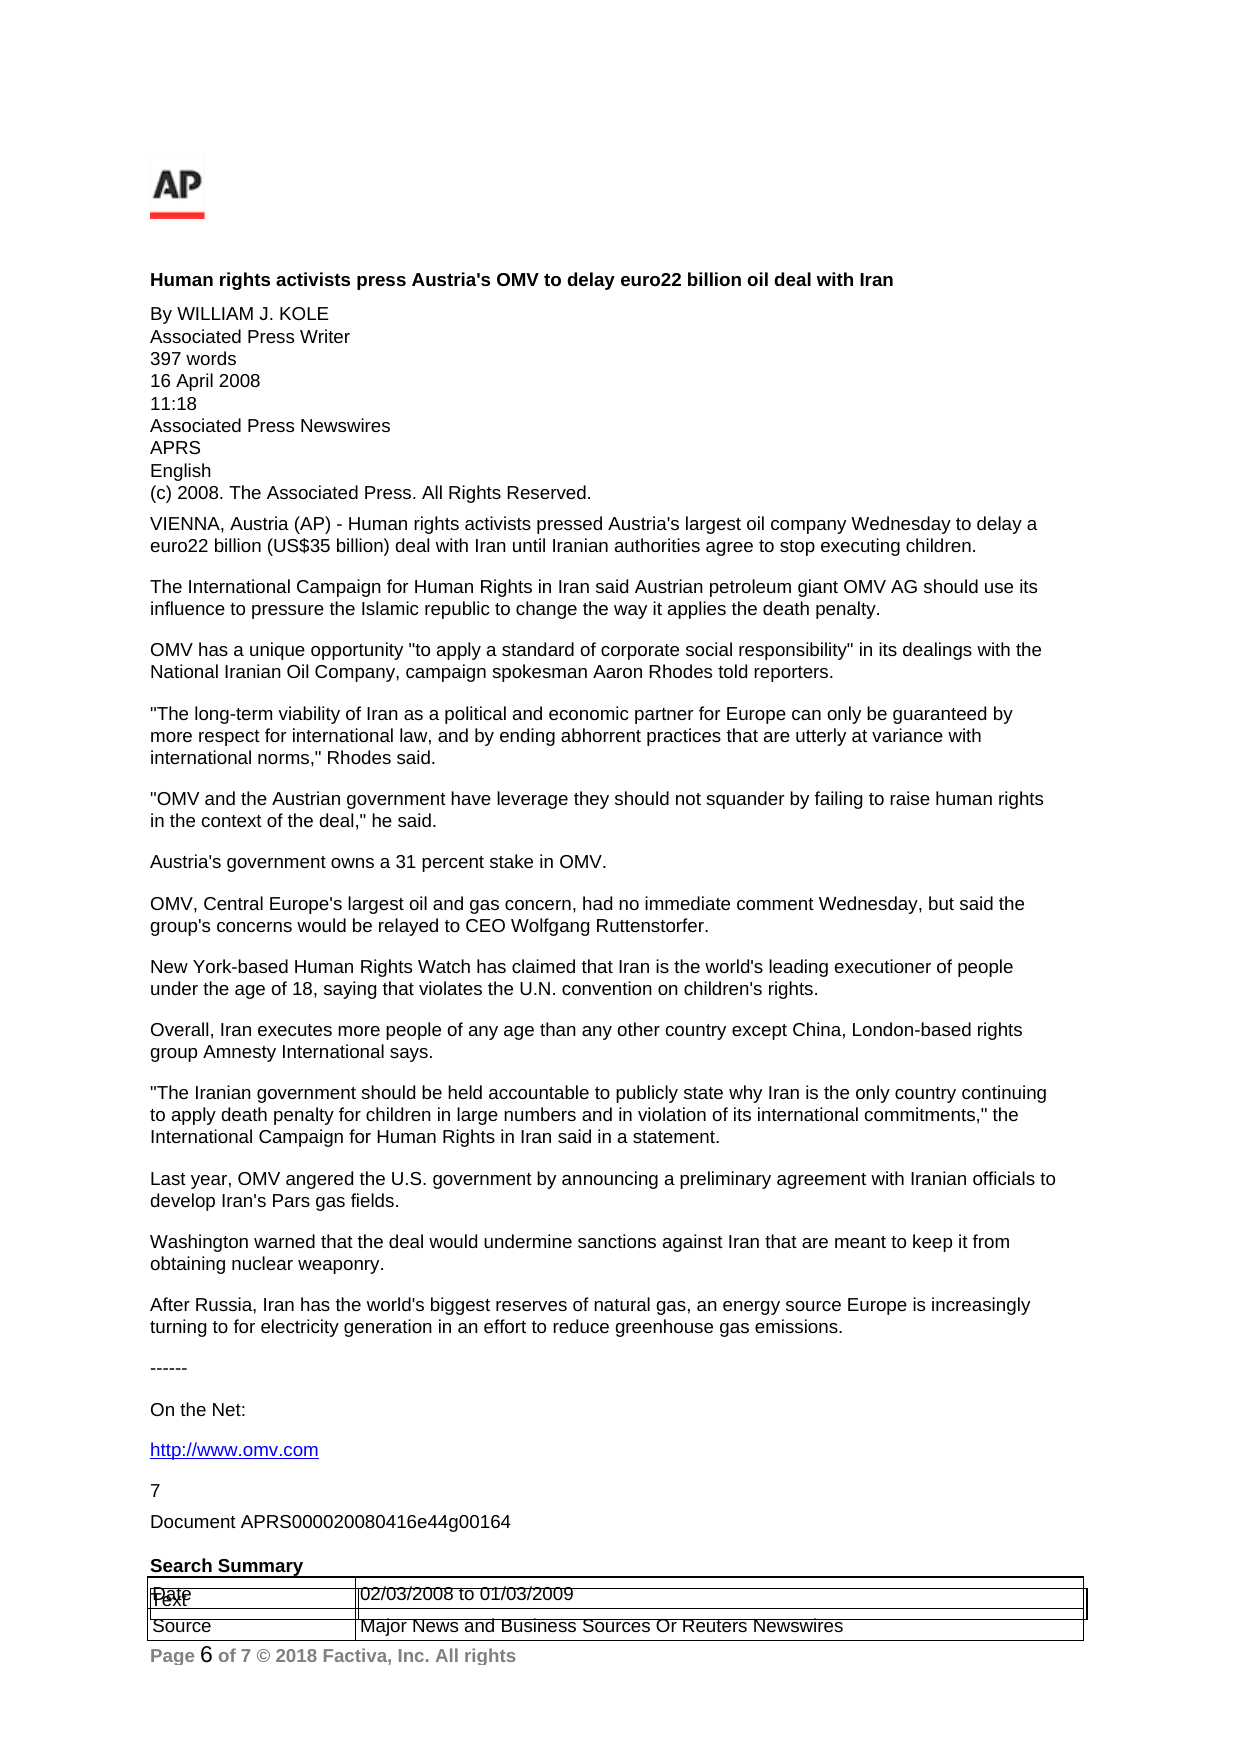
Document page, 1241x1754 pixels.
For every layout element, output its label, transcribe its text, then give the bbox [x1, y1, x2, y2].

text "The long-term viability of Iran as a political and economic partner for Europe can only be guaranteed by more respect for international law, and by ending abhorrent practices that are utterly at variance with international norms," Rhodes said. [150, 702, 1014, 768]
text Washington warned that the deal would undermine sanctions against Iran that are meant to keep it from obtaining nuclear weaponry. [150, 1231, 1012, 1274]
text Last year, OMV angered the U.S. government by announcing a preliminary agreement with Iranian officials to develop Iran's Pars gas fields. [150, 1167, 1098, 1211]
text After Russia, Iran has the world's biggest reserves of natural gas, an energy source Europe is increasingly turning to for electricity generation in an effort to reduce greenhouse gas emissions. [150, 1294, 1032, 1338]
table_cell Major News and Business Sources Or Reuters Newswires [356, 1609, 1083, 1640]
text English [150, 459, 1098, 481]
text On the Net: http://www.omv.com 7 [150, 1379, 321, 1501]
text Overall, Iran executes more people of any age than any other country except China, London-based rights group Amnesty International says. [150, 1019, 1045, 1062]
text (c) 2008. The Associated Press. All Rights Reserved. [150, 482, 1098, 503]
text "The Iranian government should be held accountable to publicly state why Iran is the only country continuing to apply death penalty for children in large numbers and in violation of its international commitments," the International Campaign for Human Rights in Iran said in a statement. [150, 1082, 1060, 1148]
text OMV, Central Europe's largest oil and gas concern, had no immediate comment Wednesday, but said the group's concerns would be relayed to CEO Wolfgang Ruttenstorfer. [150, 892, 1027, 936]
text VIENNA, Austria (AP) - Human rights activists pressed Austria's largest oil company Wednesday to delay a euro22 billion (US$35 billion) deal with Iran until Iranian authorities agree to stop executing children. [150, 513, 1045, 556]
subtitle Human rights activists press Austria's OMV to delay euro22 billion oil deal with Iran [150, 269, 1098, 291]
text Austria's government owns a 31 percent stake in OMV. [150, 851, 1098, 873]
text ------ [150, 1357, 1098, 1379]
table_header Date [148, 1578, 355, 1608]
text OMV has a unique opportunity "to apply a standard of corporate social responsibility" in its dealings with the National Iranian Oil Company, campaign spokesman Aaron Rhodes told reporters. [150, 639, 1098, 683]
table_cell Source [148, 1609, 355, 1640]
text By WILLIAM J. KOLE [150, 303, 1098, 324]
table_header 02/03/2008 to 01/03/2009 [356, 1578, 1083, 1608]
text Document APRS000020080416e44g00164 [150, 1510, 1098, 1532]
text "OMV and the Austrian government have leverage they should not squander by failing to raise human rights in the context of the deal," he said. [150, 788, 1045, 832]
text Associated Press Writer 397 words [150, 325, 352, 369]
text Associated Press Newswires APRS [150, 415, 392, 459]
subtitle Search Summary [150, 1555, 1098, 1576]
text 16 April 2008 [150, 370, 1098, 391]
text 11:18 [150, 392, 1098, 414]
picture [150, 156, 205, 219]
text New York-based Human Rights Watch has claimed that Iran is the world's leading executioner of people under the age of 18, saying that violates the U.N. convention on children's rights. [150, 956, 1015, 999]
text The International Campaign for Human Rights in Iran said Austrian petroleum giant OMV AG should use its influence to pressure the Islamic republic to change the way it applies the death penalty. [150, 576, 1098, 620]
